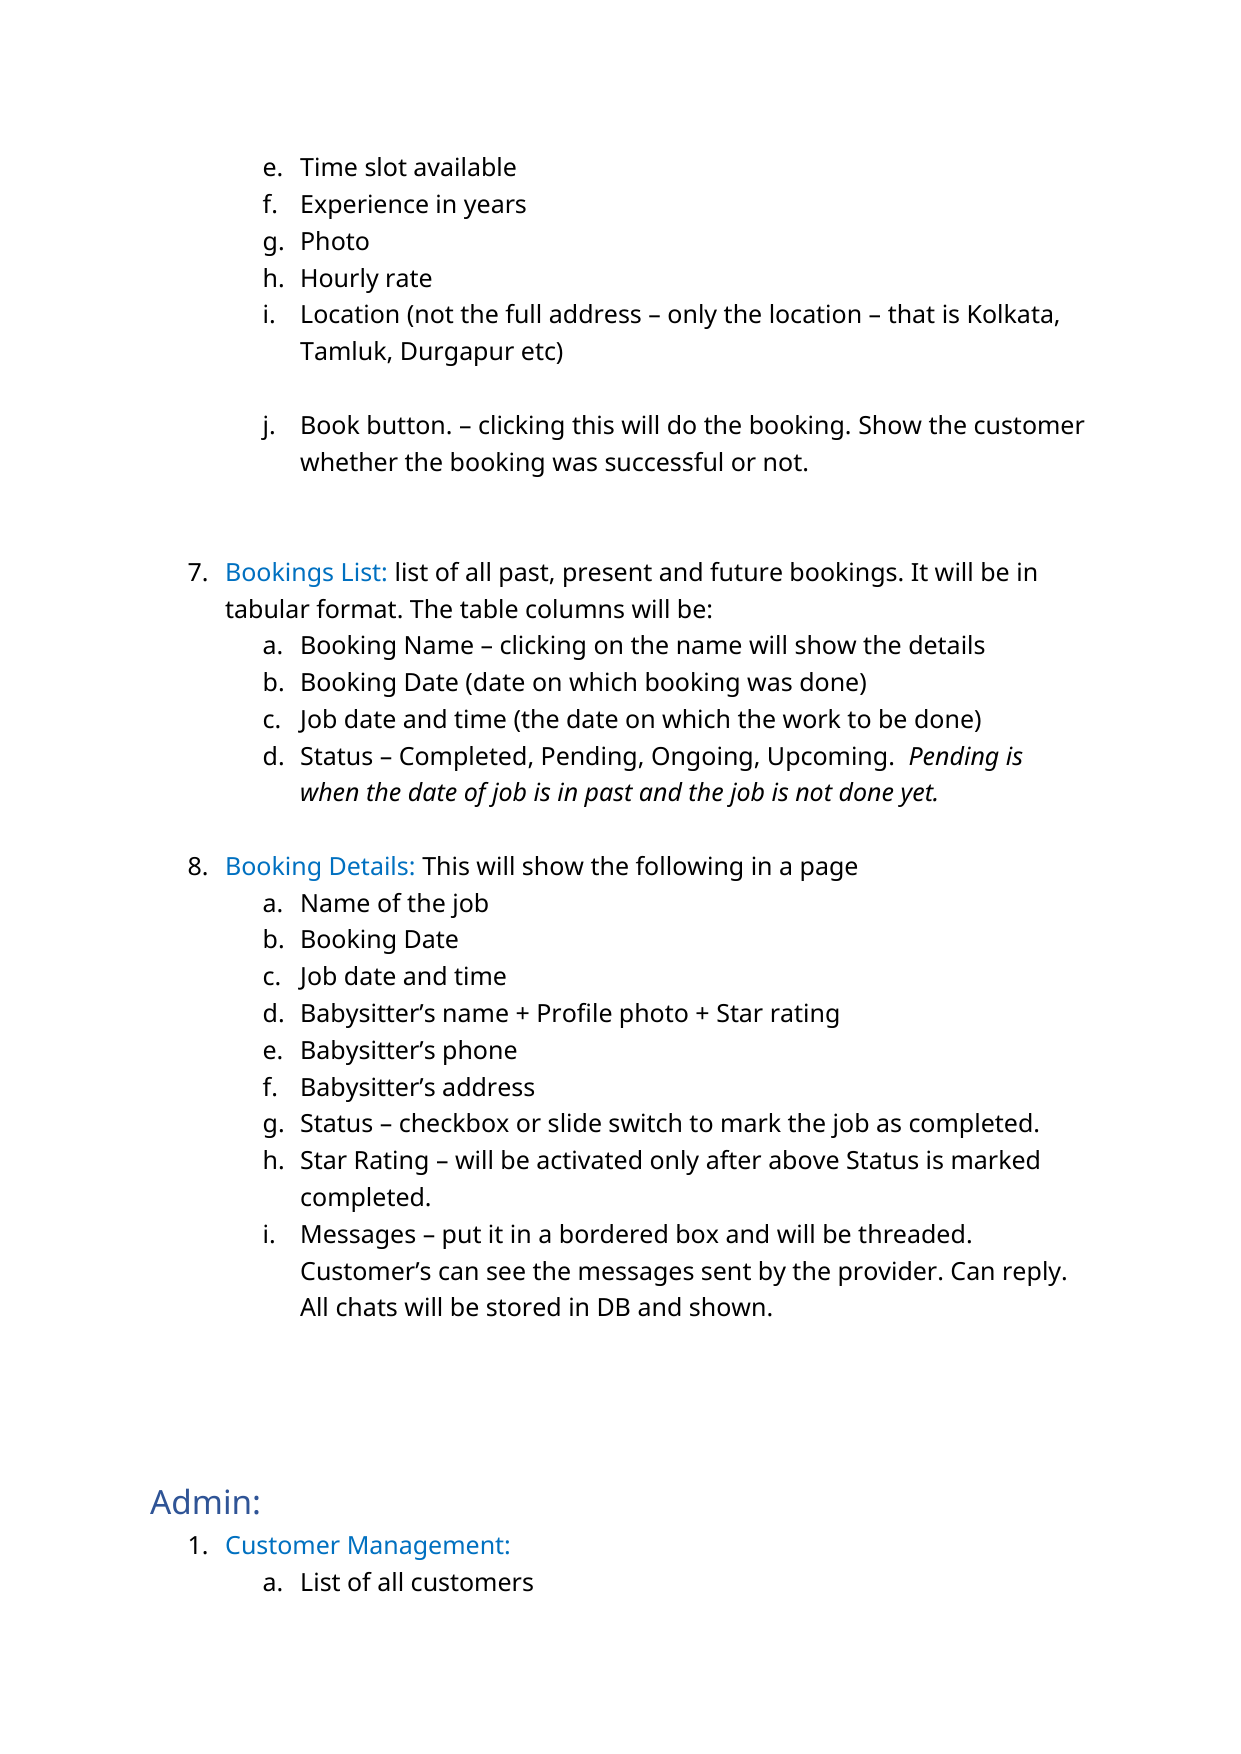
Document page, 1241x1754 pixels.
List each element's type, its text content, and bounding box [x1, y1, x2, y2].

list Booking Details: This will show the following in a page [187, 849, 1090, 883]
list Status – checkbox or slide switch to mark the job as completed. [262, 1106, 1090, 1140]
list Photo [262, 223, 1090, 258]
list Star Rating – will be activated only after above Status is marked completed. [262, 1143, 1090, 1214]
list Status – Completed, Pending, Ongoing, Upcoming. Pending is when the date of job is in past and the job is not done yet. [262, 738, 1090, 846]
subtitle Admin: [150, 1479, 1090, 1524]
list Bookings List: list of all past, present and future bookings. It will be in tabular format. The table columns will be: [187, 554, 1090, 625]
list Booking Date [262, 922, 1090, 956]
list Babysitter’s phone [262, 1032, 1090, 1067]
list Customer Management: [187, 1528, 1090, 1562]
list Messages – put it in a bordered box and will be threaded. Customer’s can see the messages sent by the provider. Can reply. All chats will be stored in DB and shown. [262, 1216, 1090, 1361]
list Job date and time [262, 959, 1090, 993]
list Hourly rate [262, 260, 1090, 294]
list Booking Name – clicking on the name will show the details [262, 628, 1090, 662]
list List of all customers [262, 1564, 1090, 1598]
list Time slot available [262, 150, 1090, 184]
list Book button. – clicking this will do the booking. Show the customer whether the booking was successful or not. [262, 407, 1090, 552]
list Experience in years [262, 187, 1090, 221]
list Booking Date (date on which booking was done) [262, 665, 1090, 699]
list Babysitter’s name + Profile photo + Star rating [262, 996, 1090, 1030]
list Name of the job [262, 885, 1090, 919]
list Babysitter’s address [262, 1069, 1090, 1103]
list Job date and time (the date on which the work to be done) [262, 702, 1090, 736]
list Location (not the full address – only the location – that is Kolkata, Tamluk, Durgapur etc) [262, 297, 1090, 405]
